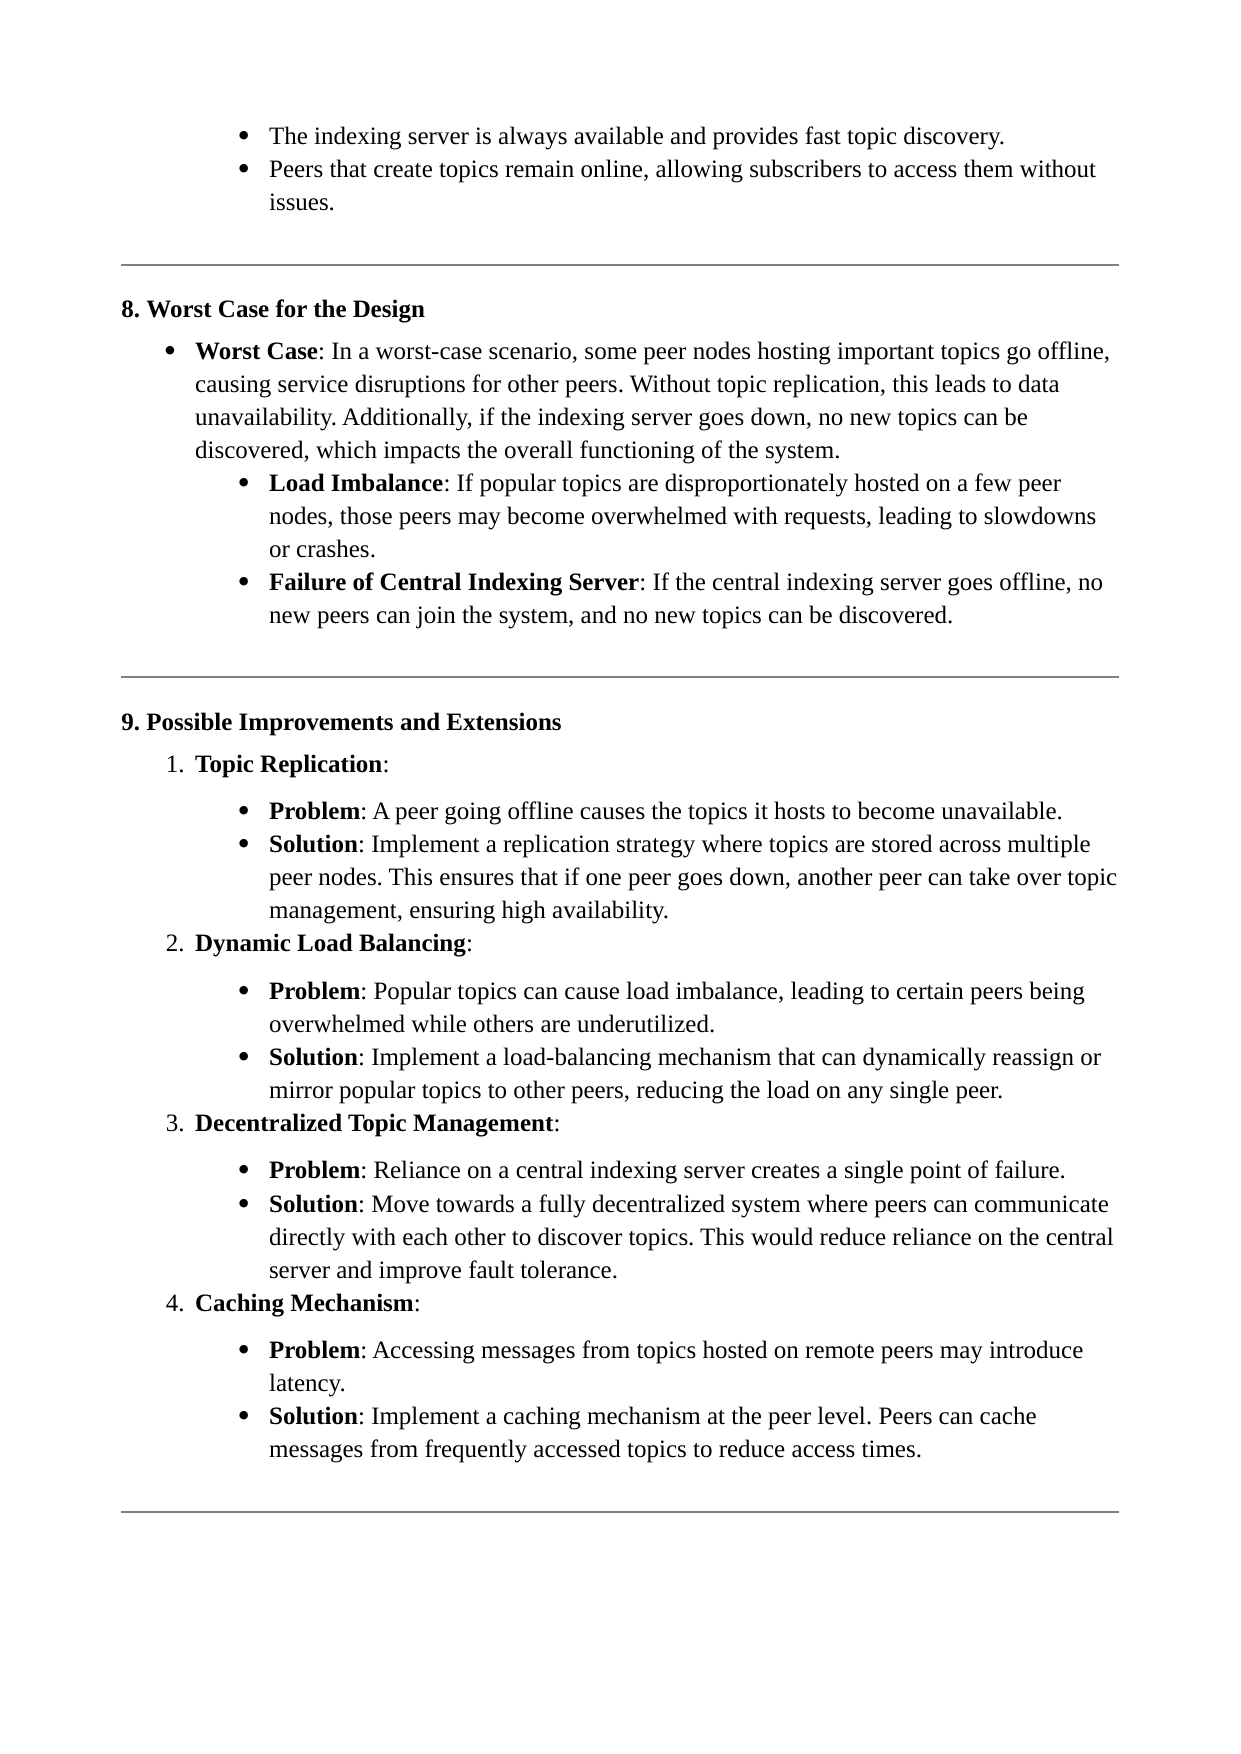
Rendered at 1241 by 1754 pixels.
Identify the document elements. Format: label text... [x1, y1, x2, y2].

list Worst Case: In a worst-case scenario, some peer nodes hosting important topics go offline, causing service disruptions for other peers. Without topic replication, this leads to data unavailability. Additionally, if the indexing server goes down, no new topics can be discovered, which impacts the overall functioning of the system. [166, 336, 1119, 464]
list Problem: Reliance on a central indexing server creates a single point of failure. [239, 1156, 1119, 1184]
list Solution: Implement a replication strategy where topics are stored across multiple peer nodes. This ensures that if one peer goes down, another peer can take over topic management, ensuring high availability. [239, 829, 1119, 924]
list Solution: Implement a caching mechanism at the peer level. Peers can cache messages from frequently accessed topics to reduce access times. [239, 1401, 1119, 1463]
list Dynamic Load Balancing: [166, 928, 1119, 957]
list Topic Replication: [166, 749, 1119, 777]
list Problem: Accessing messages from topics hosted on remote peers may introduce latency. [239, 1335, 1119, 1397]
list Solution: Move towards a fully decentralized system where peers can communicate directly with each other to discover topics. This would reduce reliance on the central server and improve fault tolerance. [239, 1189, 1119, 1283]
list Failure of Central Indexing Server: If the central indexing server goes offline, no new peers can join the system, and no new topics can be discovered. [239, 567, 1119, 629]
list The indexing server is always available and provides fast topic discovery. [239, 121, 1119, 150]
list Problem: Popular topics can cause load imbalance, leading to certain peers being overwhelmed while others are underutilized. [239, 976, 1119, 1038]
subtitle 9. Possible Improvements and Extensions [121, 707, 1119, 736]
list Decentralized Topic Management: [166, 1108, 1119, 1137]
list Solution: Implement a load-balancing mechanism that can dynamically reassign or mirror popular topics to other peers, reducing the load on any single peer. [239, 1042, 1119, 1104]
list Problem: A peer going offline causes the topics it hosts to become unavailable. [239, 796, 1119, 825]
subtitle 8. Worst Case for the Design [121, 294, 1119, 323]
list Load Imbalance: If popular topics are disproportionately hosted on a few peer nodes, those peers may become overwhelmed with requests, leading to slowdowns or crashes. [239, 468, 1119, 563]
list Peers that create topics remain online, allowing subscribers to access them without issues. [239, 154, 1119, 216]
list Caching Mechanism: [166, 1288, 1119, 1316]
